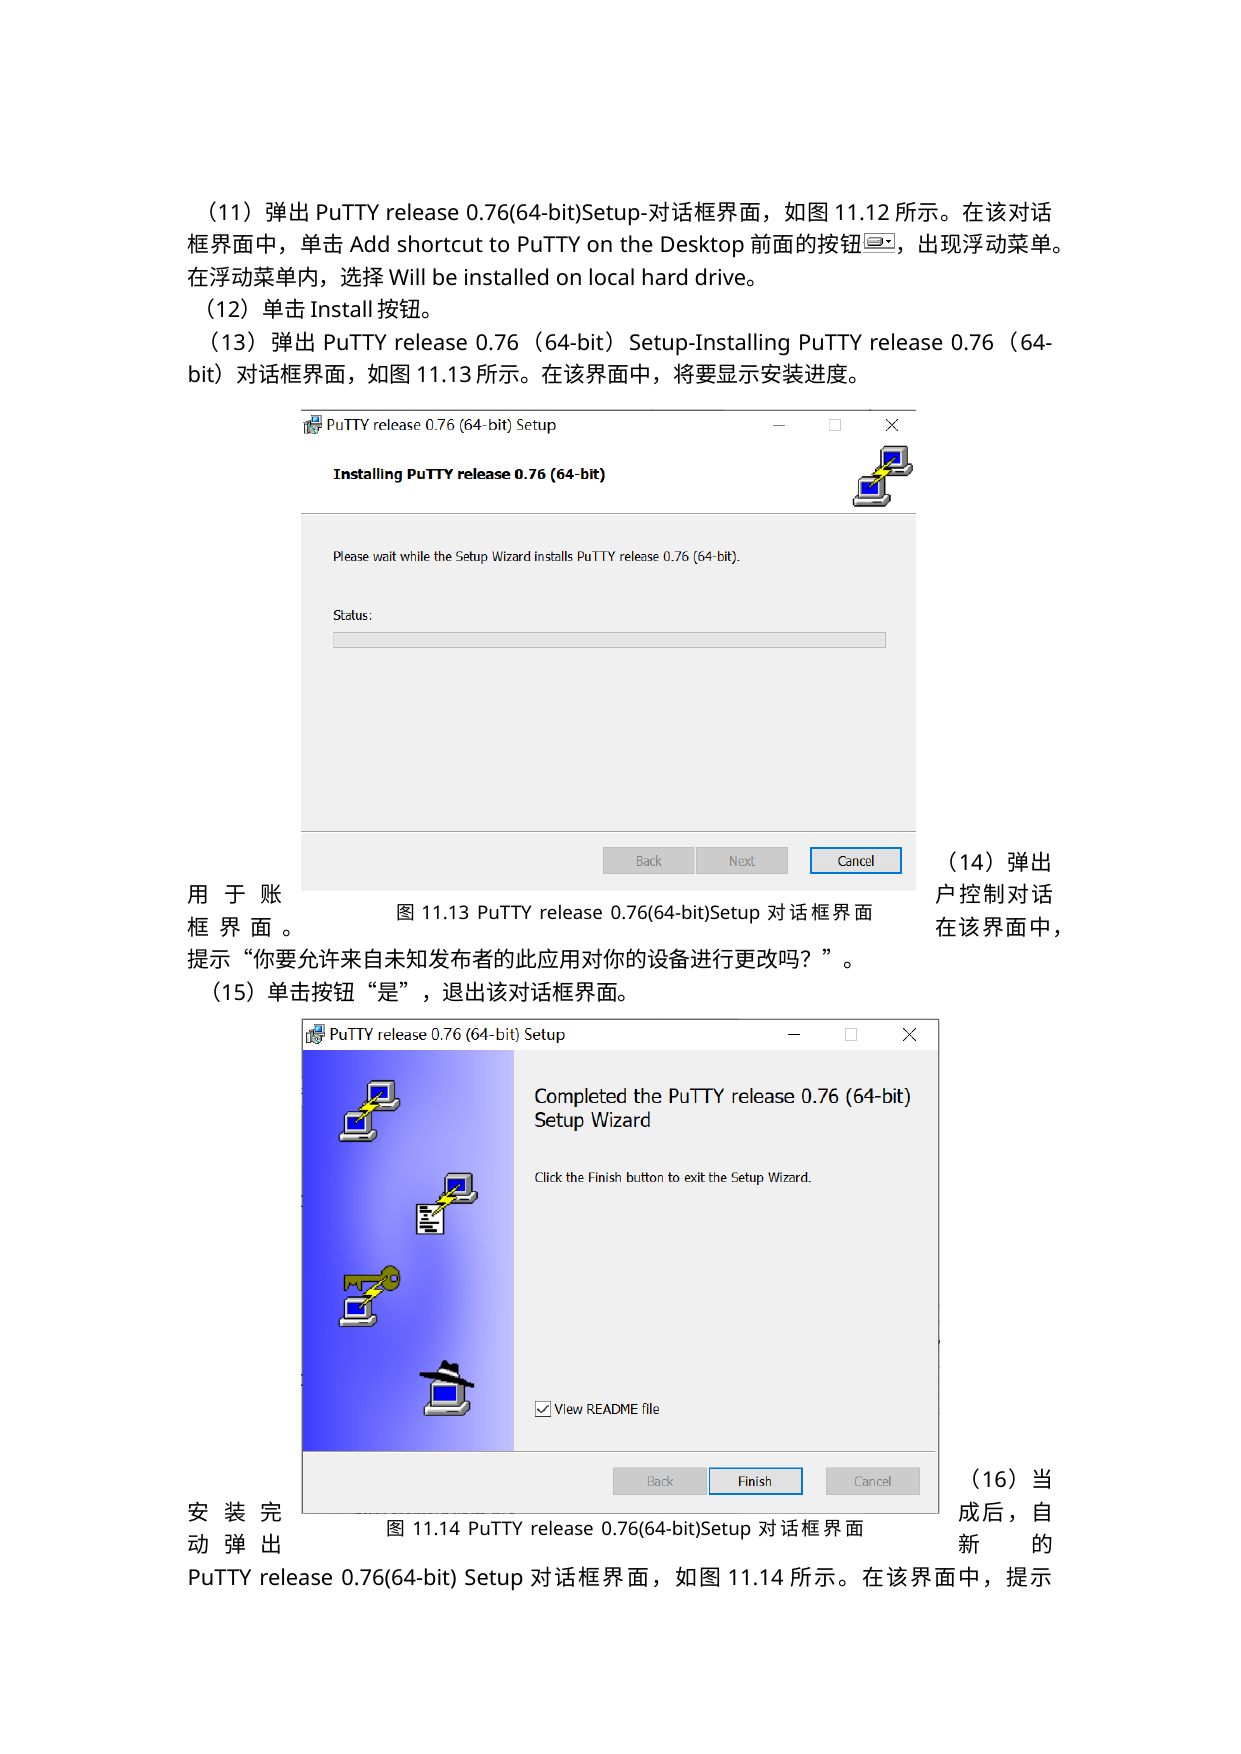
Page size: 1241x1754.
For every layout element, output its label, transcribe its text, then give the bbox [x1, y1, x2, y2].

text （15）单击按钮“是”，退出该对话框界面。 [187, 974, 1053, 1007]
picture [862, 231, 895, 253]
text （14）弹出用于账户控制对话框界面。在该界面中，提示“你要允许来自未知发布者的此应用对你的设备进行更改吗？”。 [187, 844, 1053, 974]
text （13）弹出PuTTY release 0.76（64-bit）Setup-Installing PuTTY release 0.76（64-bit）对话框界面，如图11.13所示。在该界面中，将要显示安装进度。 [187, 324, 1053, 389]
picture [301, 409, 916, 891]
text （12）单击Install按钮。 [187, 292, 1053, 324]
picture [301, 1018, 940, 1514]
text （11）弹出PuTTY release 0.76(64-bit)Setup-对话框界面，如图11.12所示。在该对话框界面中，单击Add shortcut to PuTTY on the Desktop前面的按钮，出现浮动菜单。在浮动菜单内，选择Will be installed on local hard drive。 [187, 194, 1053, 292]
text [187, 1462, 1053, 1592]
